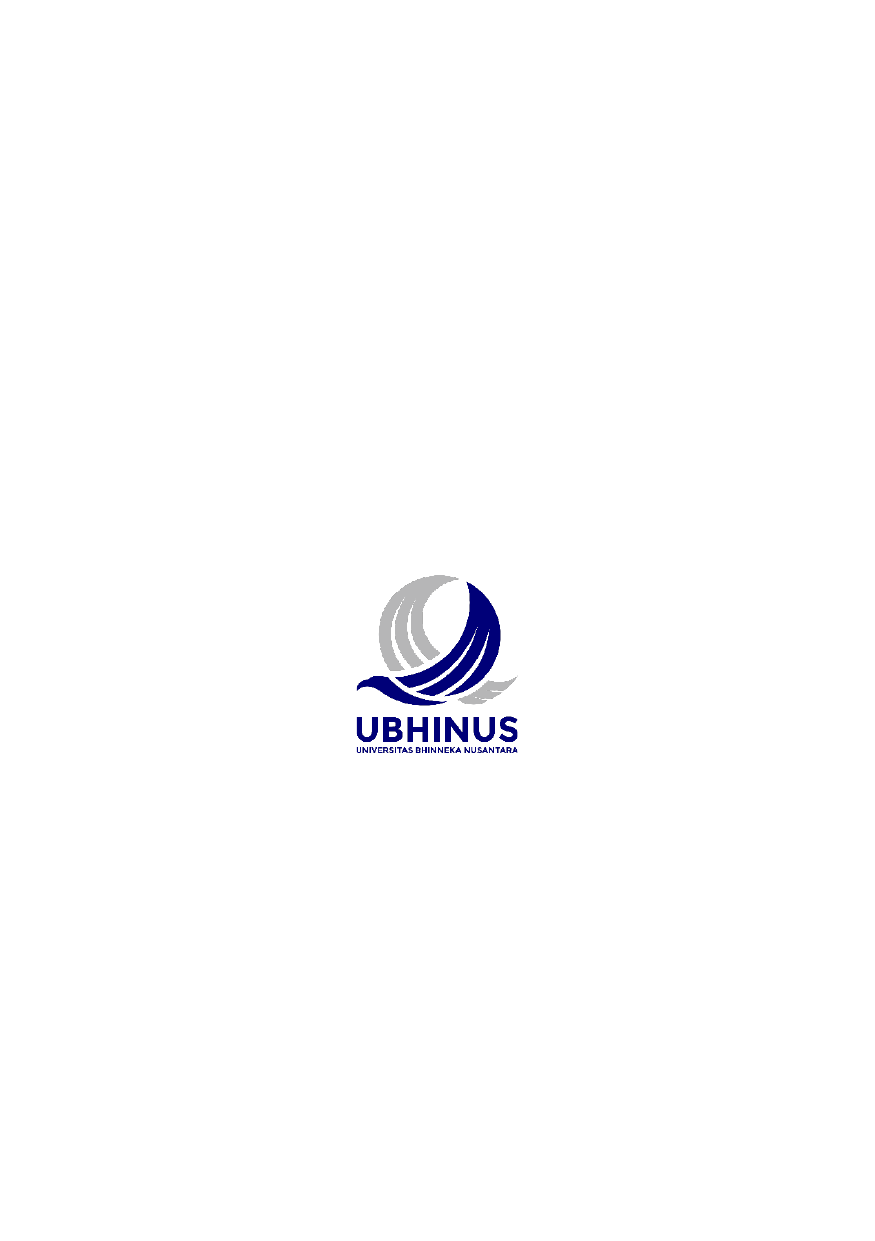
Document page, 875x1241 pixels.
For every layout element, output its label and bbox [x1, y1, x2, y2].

picture [356, 575, 518, 753]
